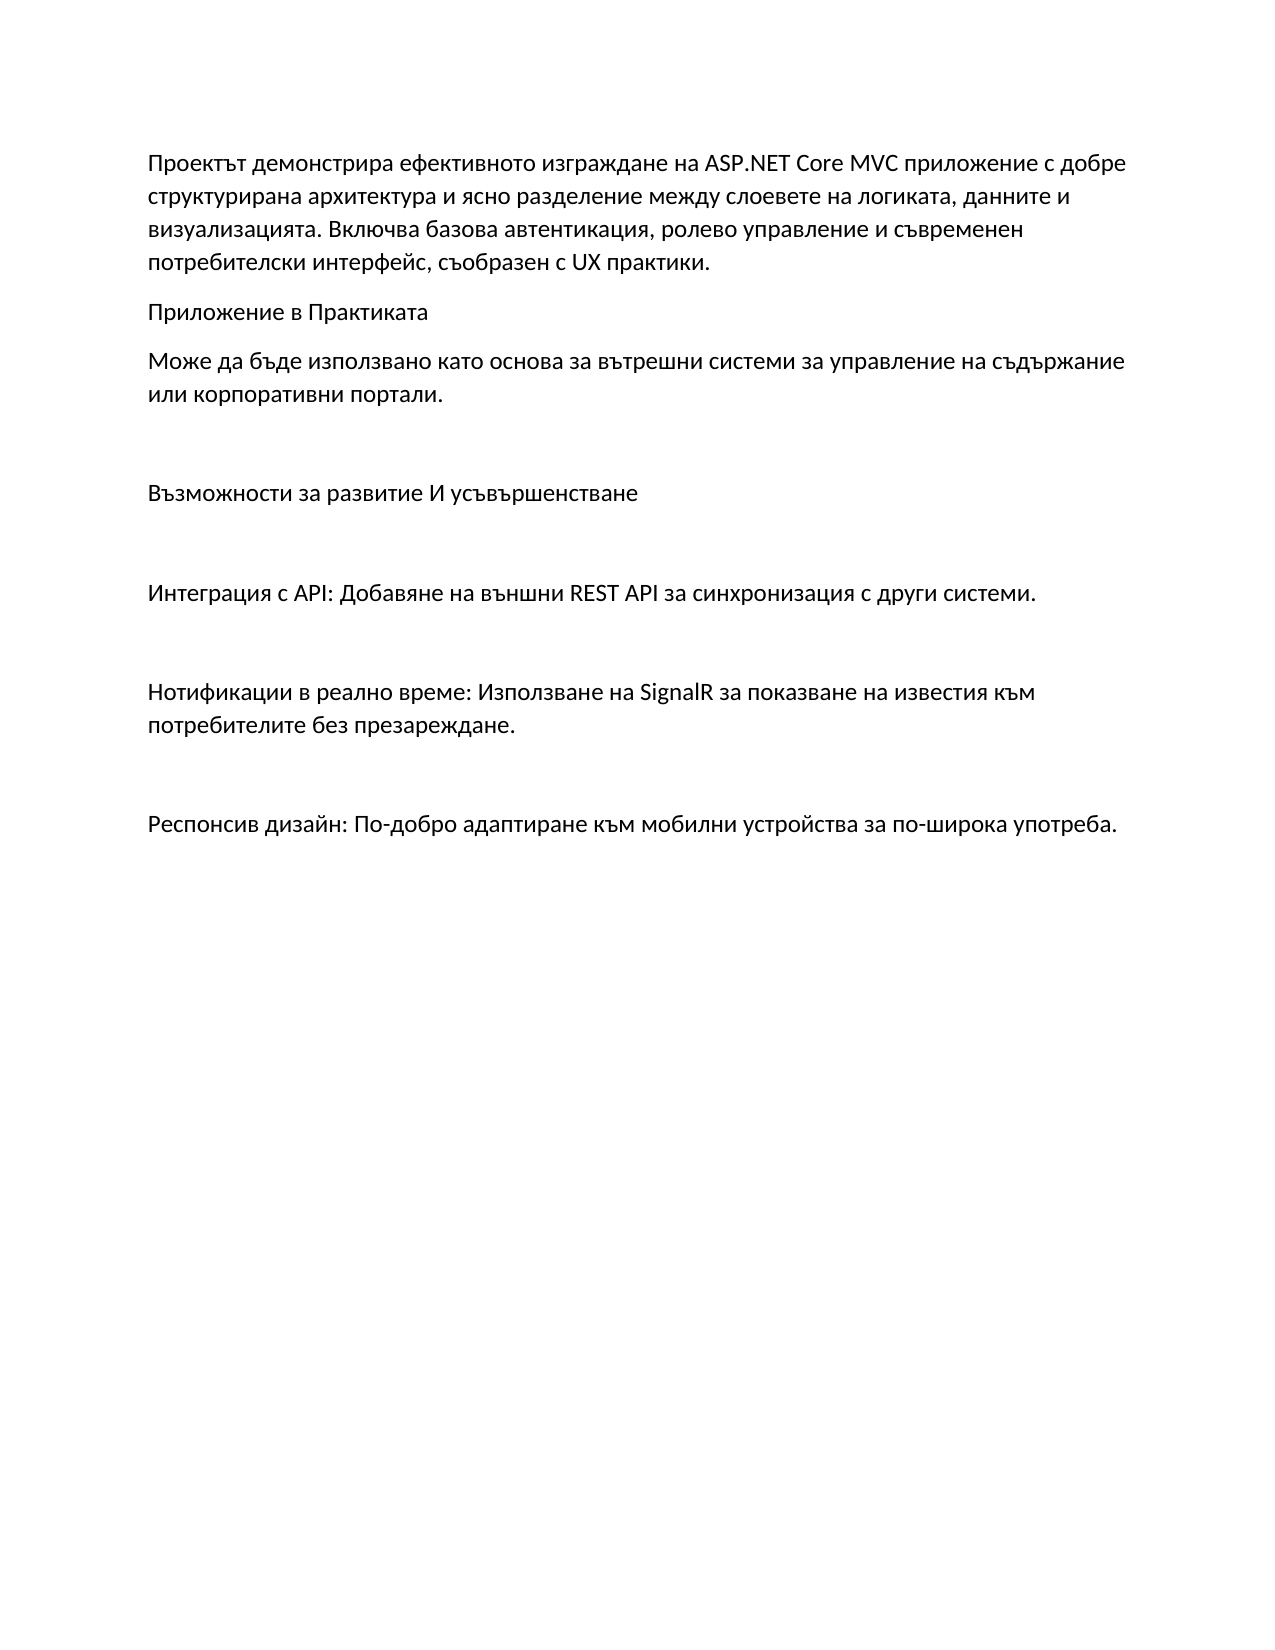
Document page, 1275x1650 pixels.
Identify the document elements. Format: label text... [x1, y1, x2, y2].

text Нотификации в реално време: Използване на SignalR за показване на известия към потребителите без презареждане. [148, 676, 1127, 739]
text Възможности за развитие И усъвършенстване [148, 478, 1127, 508]
text Интеграция с API: Добавяне на външни REST API за синхронизация с други системи. [148, 577, 1127, 607]
text Приложение в Практиката [148, 296, 1127, 326]
text Проектът демонстрира ефективното изграждане на ASP.NET Core MVC приложение с добре структурирана архитектура и ясно разделение между слоевете на логиката, данните и визуализацията. Включва базова автентикация, ролево управление и съвременен потребителски интерфейс, съобразен с UX практики. [148, 148, 1127, 277]
text Респонсив дизайн: По-добро адаптиране към мобилни устройства за по-широка употреба. [148, 808, 1127, 838]
text Може да бъде използвано като основа за вътрешни системи за управление на съдържание или корпоративни портали. [148, 346, 1127, 409]
